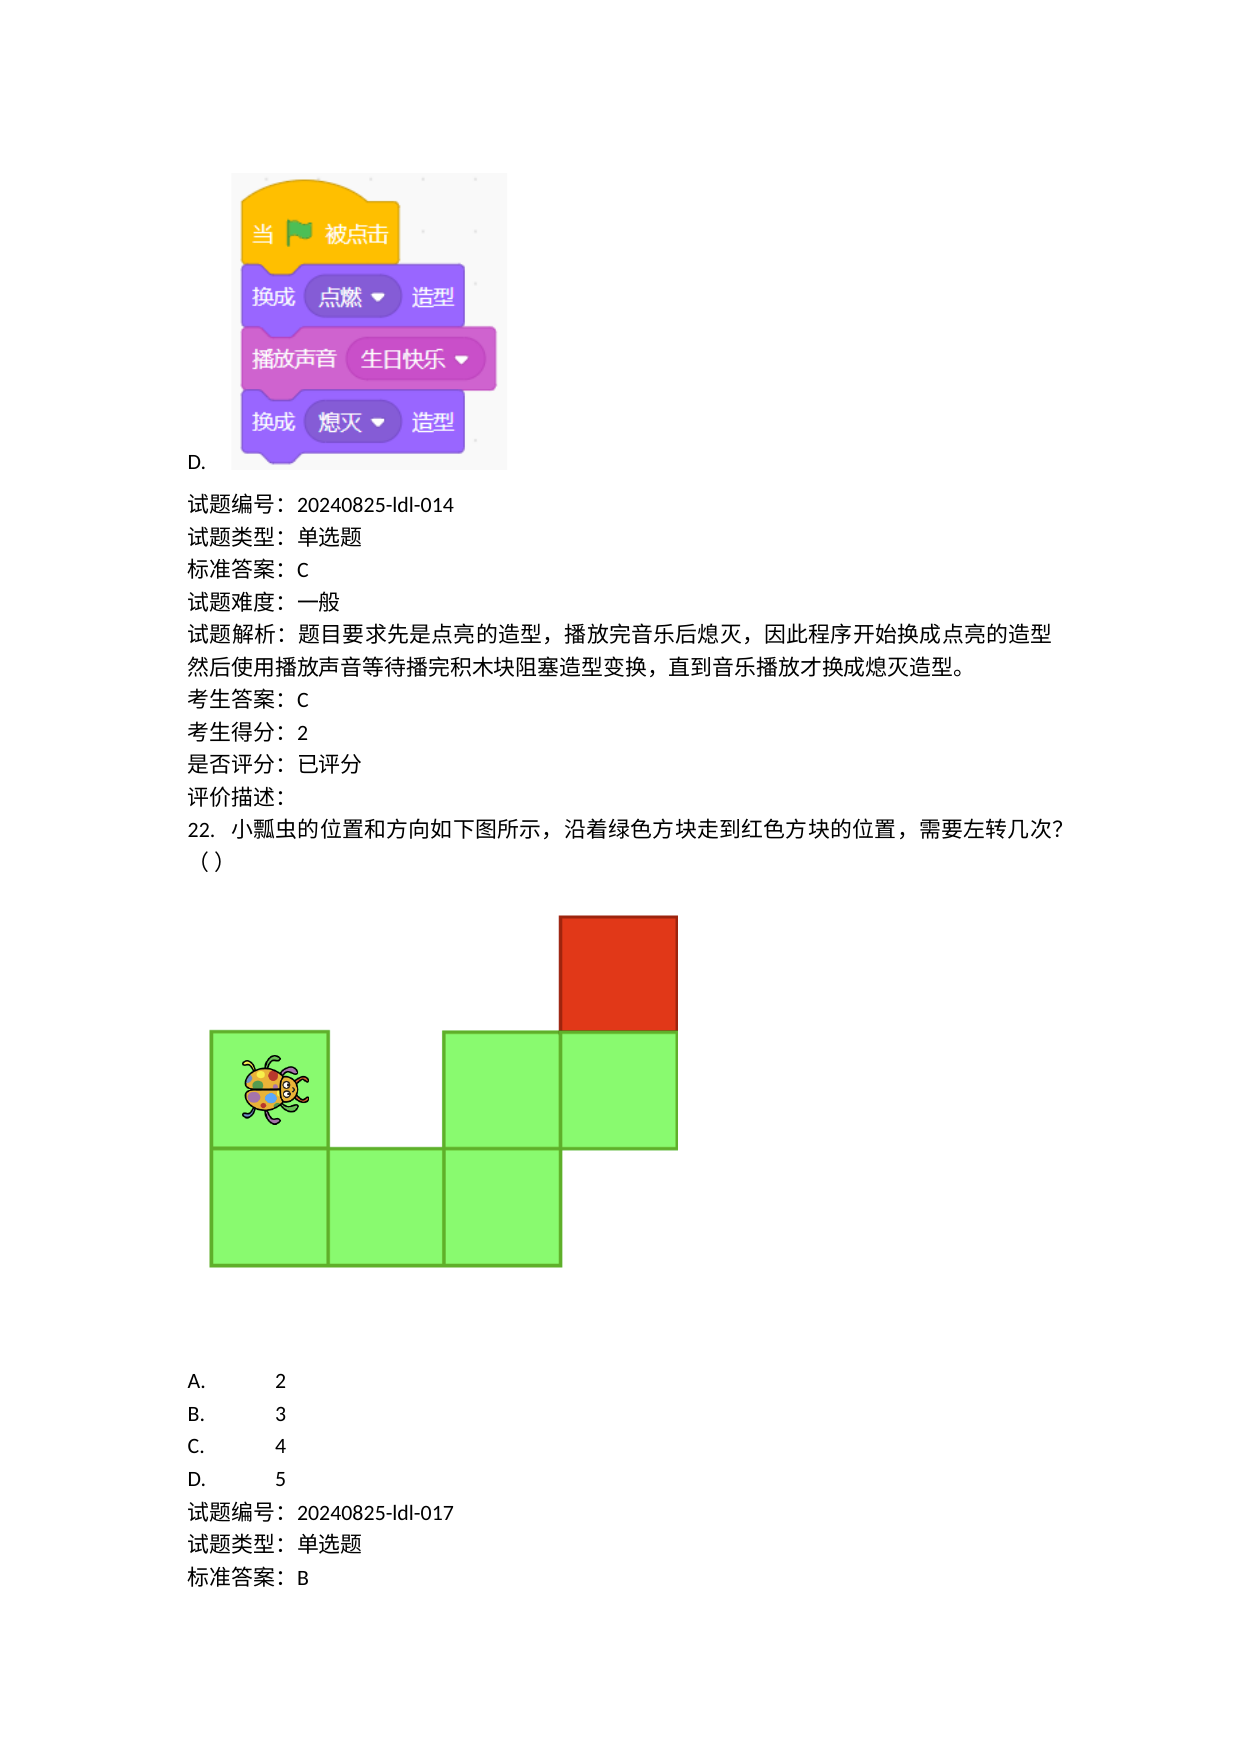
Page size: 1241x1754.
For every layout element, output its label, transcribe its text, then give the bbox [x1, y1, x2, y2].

text A. 2 [187, 1364, 1053, 1397]
text 考生得分：2 [187, 714, 1053, 747]
text 标准答案：B [187, 1559, 1053, 1592]
text 试题编号：20240825-ldl-017 [187, 1494, 1053, 1527]
text 试题类型：单选题 [187, 519, 1053, 552]
text 考生答案：C [187, 682, 1053, 714]
text D. 5 [187, 1462, 1053, 1494]
text 是否评分：已评分 [187, 747, 1053, 779]
text 评价描述： [187, 779, 1053, 812]
text 试题类型：单选题 [187, 1527, 1053, 1559]
text 标准答案：C [187, 552, 1053, 584]
text 22. 小瓢虫的位置和方向如下图所示，沿着绿色方块走到红色方块的位置，需要左转几次？（ ） [187, 812, 1053, 877]
text 试题难度：一般 [187, 584, 1053, 617]
picture [187, 877, 698, 1292]
text 试题解析：题目要求先是点亮的造型，播放完音乐后熄灭，因此程序开始换成点亮的造型，然后使用播放声音等待播完积木块阻塞造型变换，直到音乐播放才换成熄灭造型。 [187, 617, 1053, 682]
text B. 3 [187, 1397, 1053, 1429]
picture [231, 173, 508, 470]
text 试题编号：20240825-ldl-014 [187, 487, 1053, 519]
text C. 4 [187, 1429, 1053, 1462]
